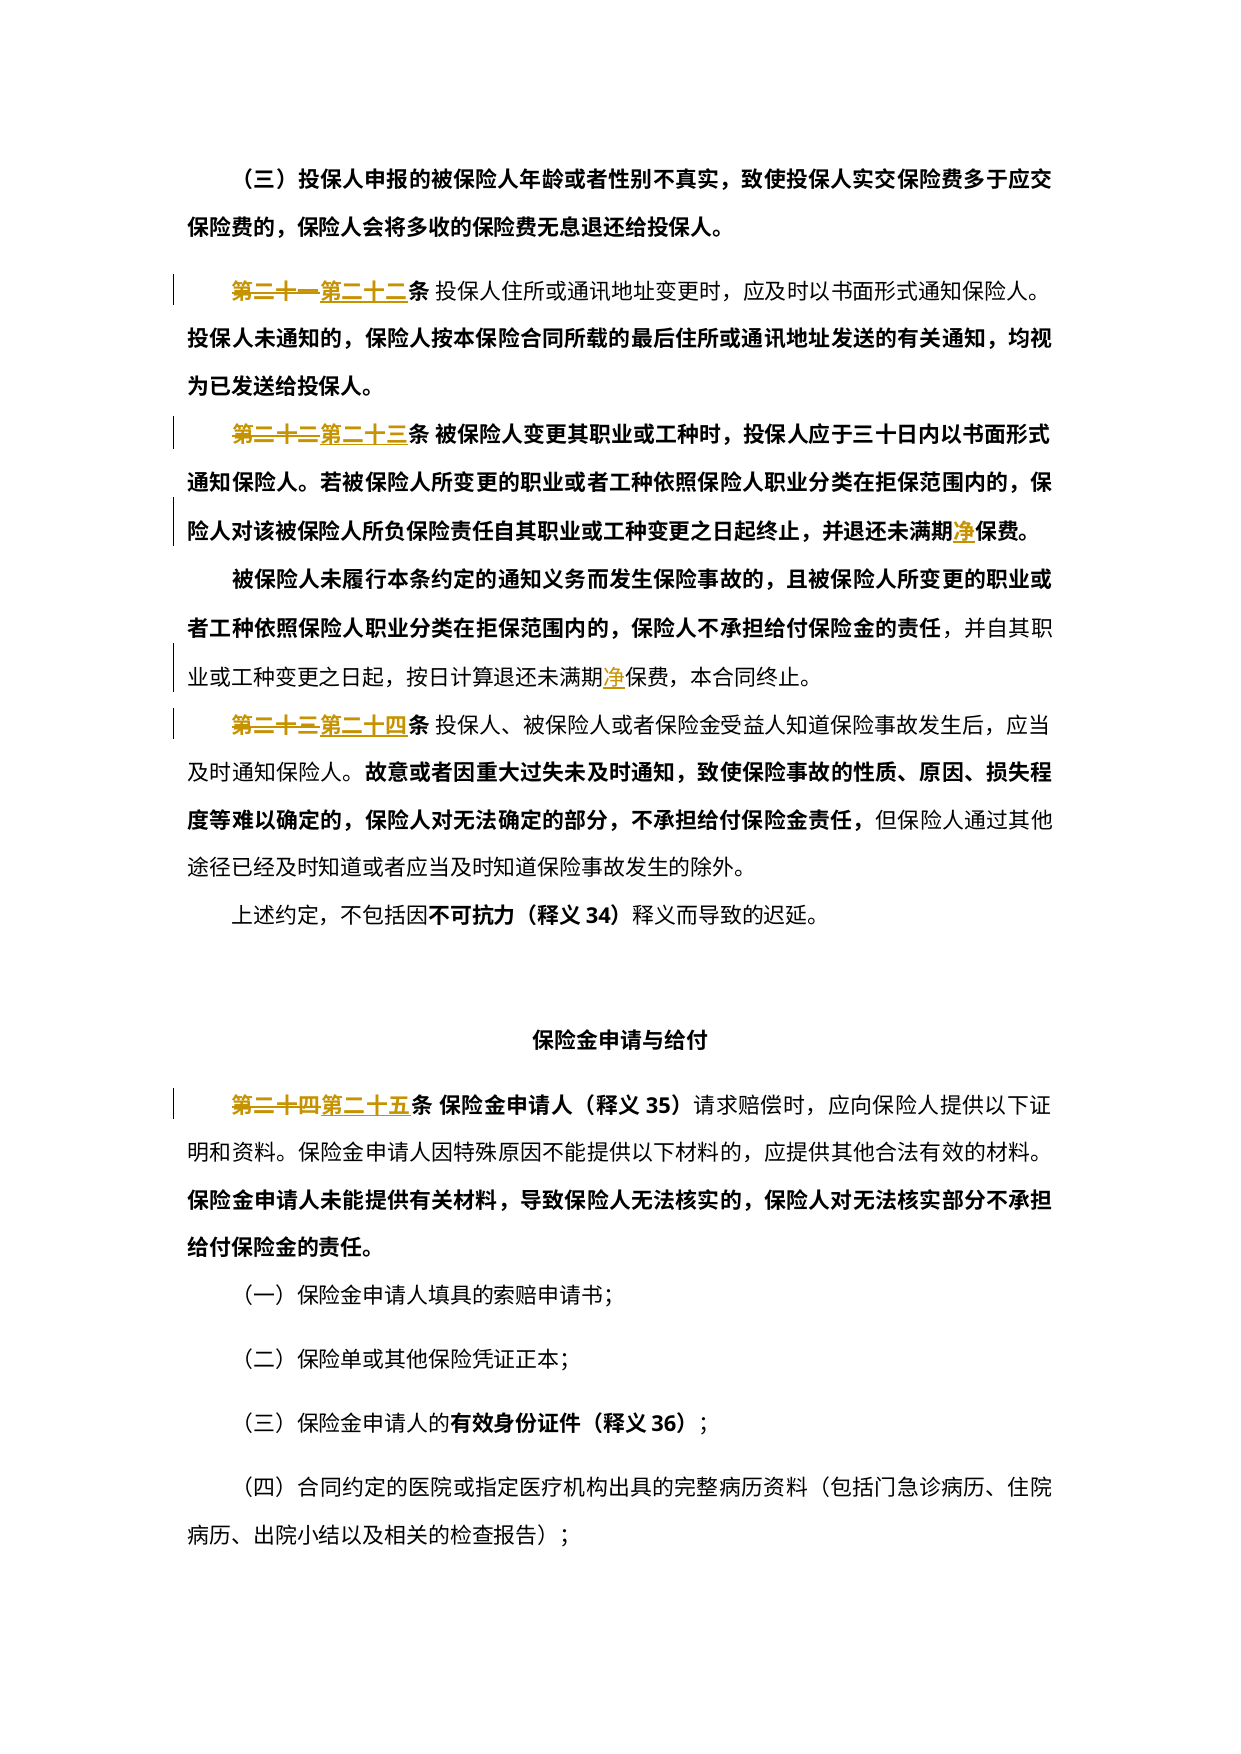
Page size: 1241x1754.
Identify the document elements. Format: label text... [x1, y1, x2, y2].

text （三）保险金申请人的有效身份证件（释义36）； [187, 1406, 1053, 1438]
list 条 保险金申请人（释义35）请求赔偿时，应向保险人提供以下证明和资料。保险金申请人因特殊原因不能提供以下材料的，应提供其他合法有效的材料。保险金申请人未能提供有关材料，导致保险人无法核实的，保险人对无法核实部分不承担给付保险金的责任。 [187, 1088, 1053, 1262]
text 保险金申请与给付 [187, 1023, 1053, 1055]
text 上述约定，不包括因不可抗力（释义34）释义而导致的迟延。 [187, 898, 1053, 929]
text （一）保险金申请人填具的索赔申请书； [187, 1278, 1053, 1309]
text （四）合同约定的医院或指定医疗机构出具的完整病历资料（包括门急诊病历、住院病历、出院小结以及相关的检查报告）； [187, 1470, 1053, 1549]
text （二）保险单或其他保险凭证正本； [187, 1342, 1053, 1373]
list 条 投保人、被保险人或者保险金受益人知道保险事故发生后，应当及时通知保险人。故意或者因重大过失未及时通知，致使保险事故的性质、原因、损失程度等难以确定的，保险人对无法确定的部分，不承担给付保险金责任，但保险人通过其他途径已经及时知道或者应当及时知道保险事故发生的除外。 [187, 708, 1053, 882]
text 被保险人未履行本条约定的通知义务而发生保险事故的，且被保险人所变更的职业或者工种依照保险人职业分类在拒保范围内的，保险人不承担给付保险金的责任，并自其职业或工种变更之日起，按日计算退还未满期保费，本合同终止。 [187, 562, 1053, 692]
text 条 被保险人变更其职业或工种时，投保人应于三十日内以书面形式通知保险人。若被保险人所变更的职业或者工种依照保险人职业分类在拒保范围内的，保险人对该被保险人所负保险责任自其职业或工种变更之日起终止，并退还未满期保费。 [187, 416, 1053, 546]
text （三）投保人申报的被保险人年龄或者性别不真实，致使投保人实交保险费多于应交保险费的，保险人会将多收的保险费无息退还给投保人。 [187, 162, 1053, 241]
list 条 投保人住所或通讯地址变更时，应及时以书面形式通知保险人。投保人未通知的，保险人按本保险合同所载的最后住所或通讯地址发送的有关通知，均视为已发送给投保人。 [187, 274, 1053, 400]
